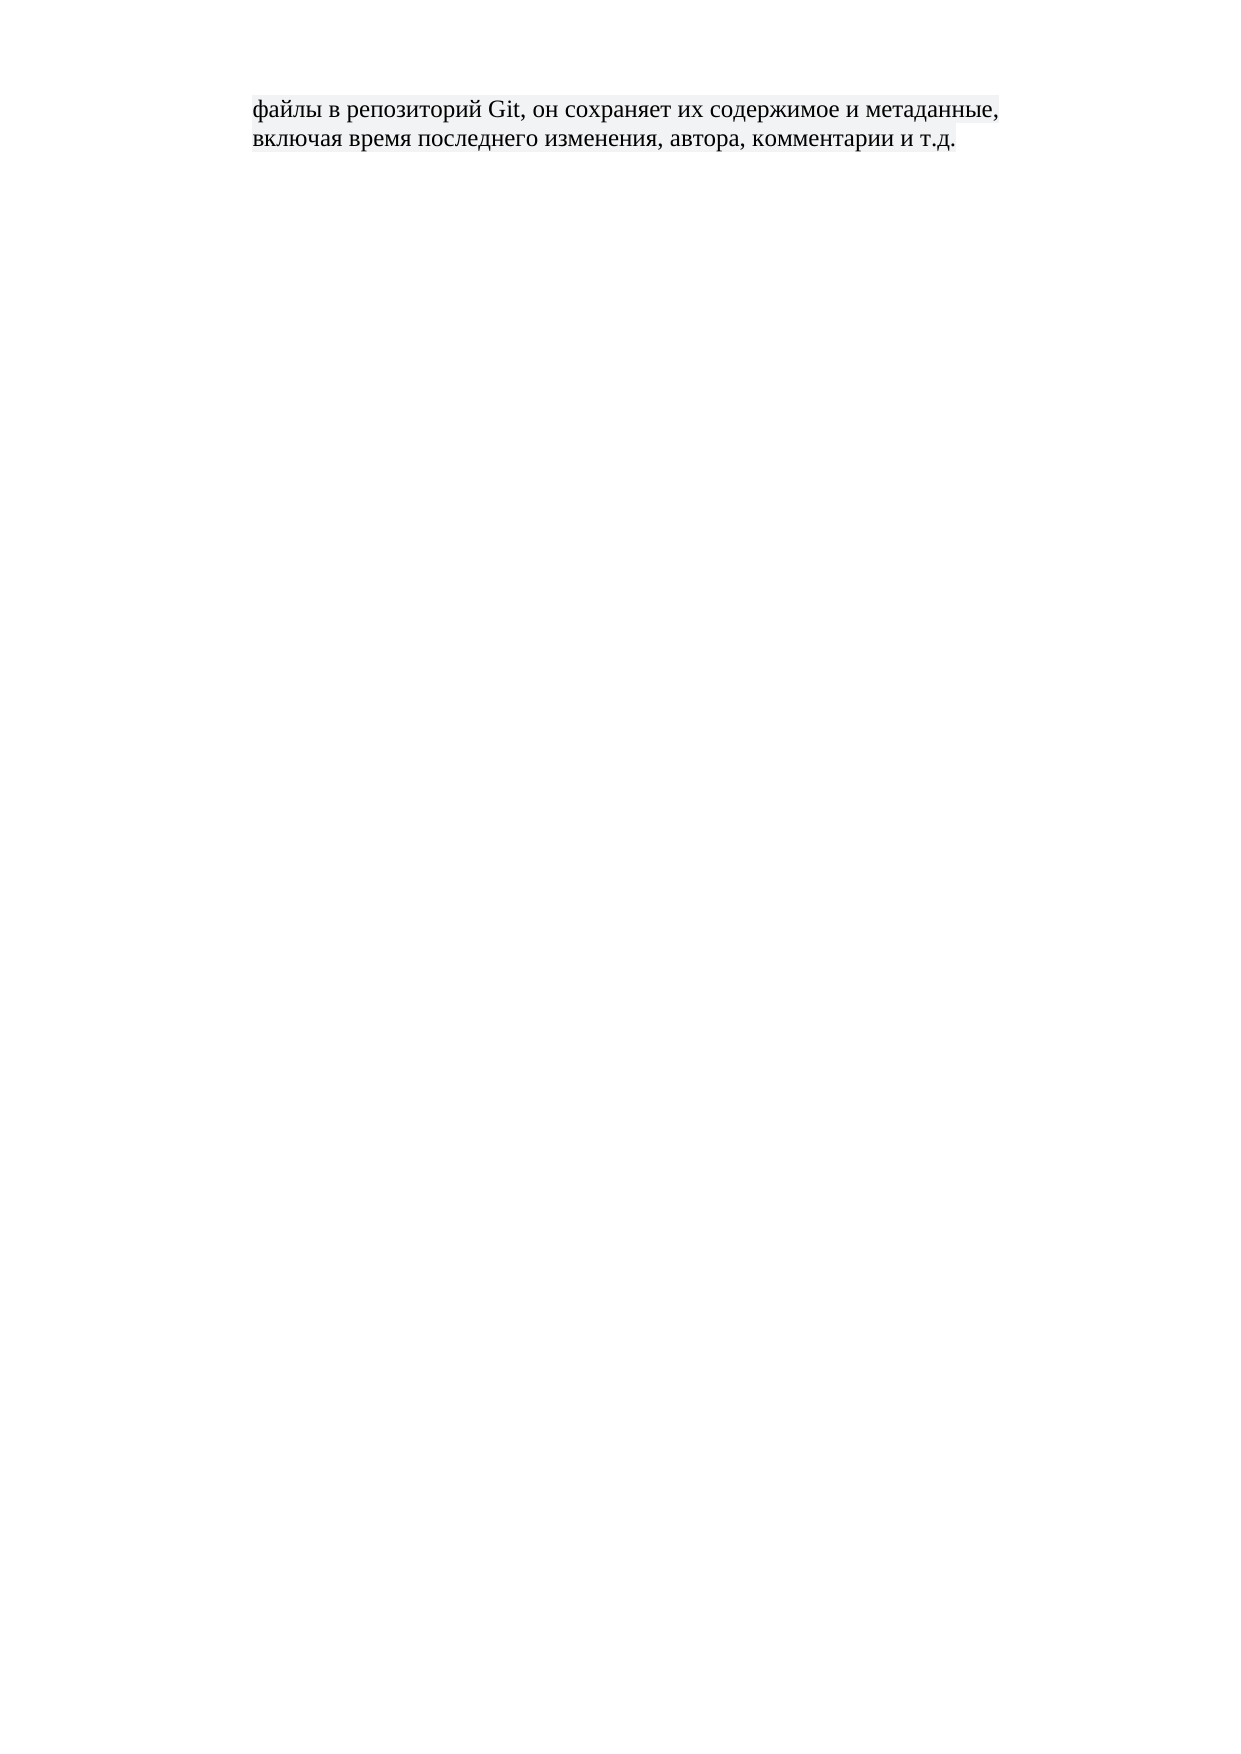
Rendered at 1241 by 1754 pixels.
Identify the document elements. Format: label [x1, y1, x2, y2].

text [252, 94, 1070, 152]
